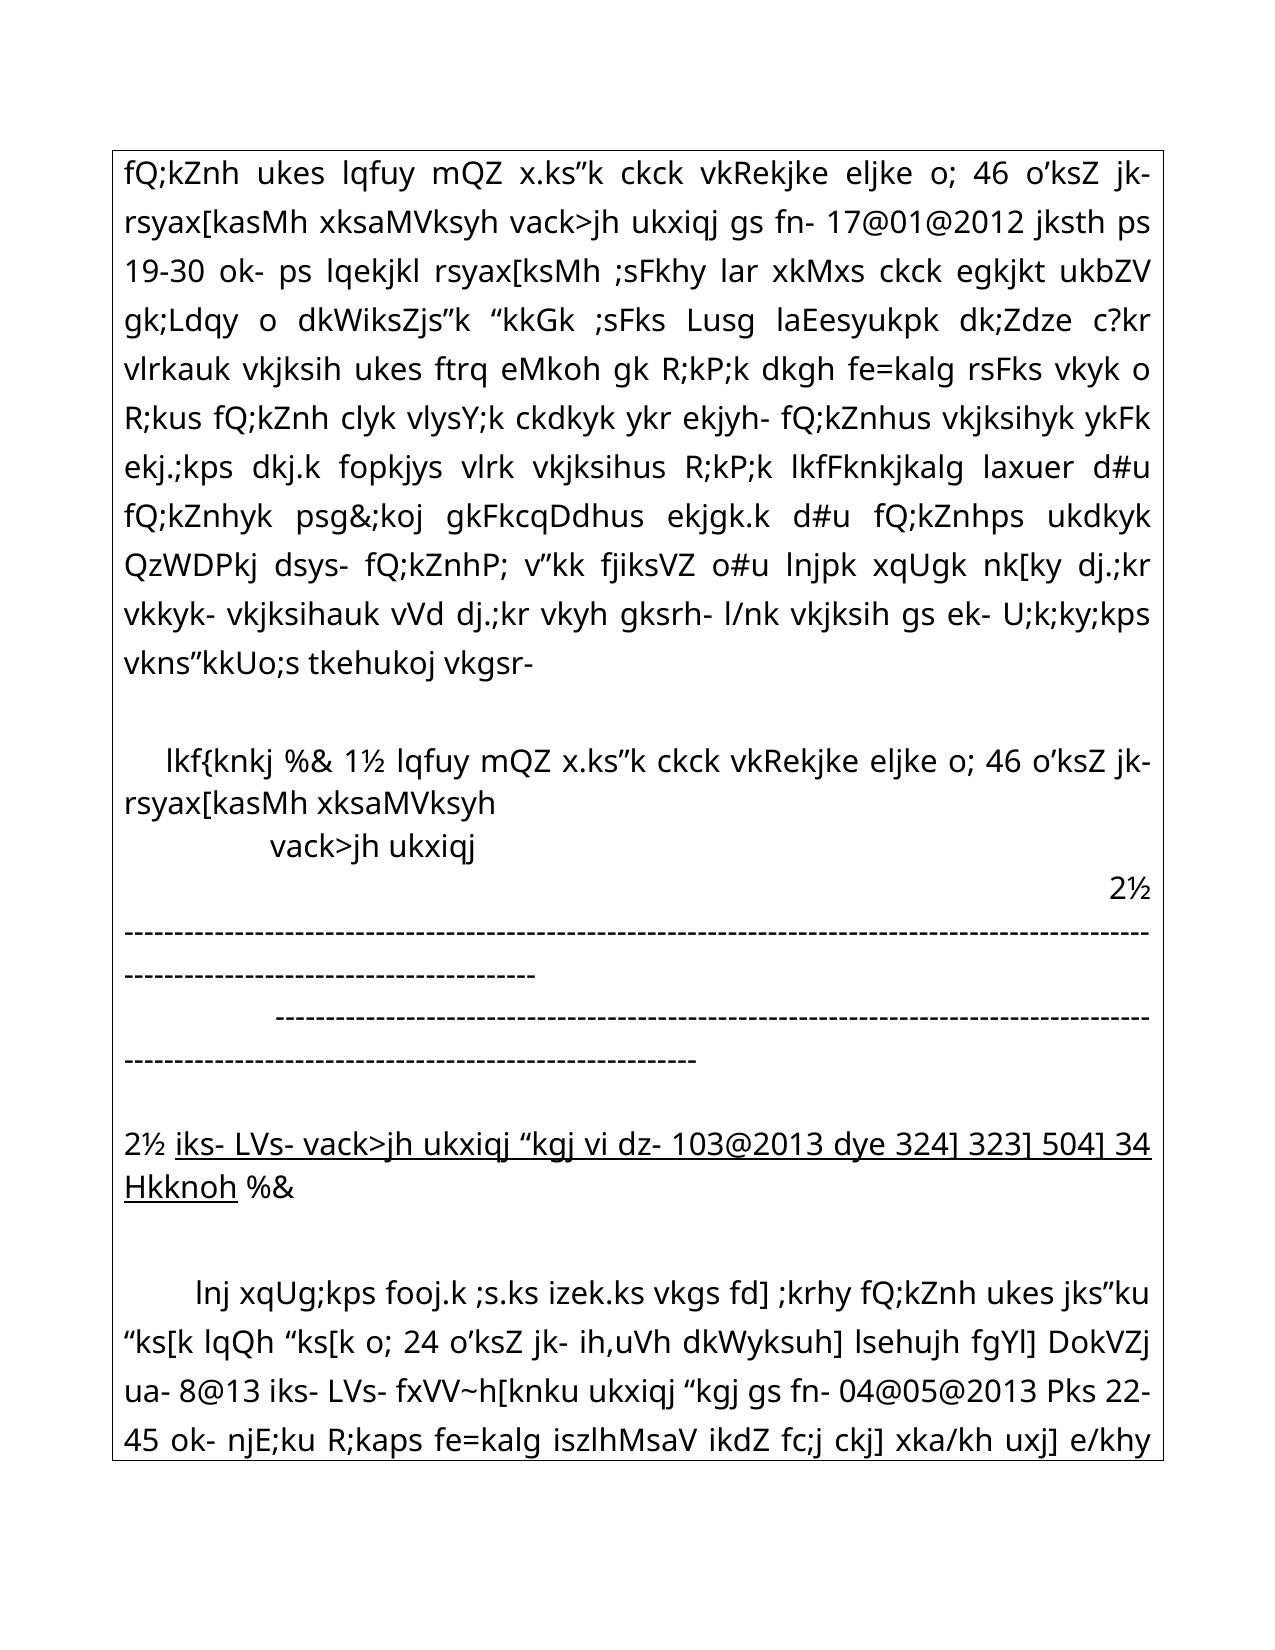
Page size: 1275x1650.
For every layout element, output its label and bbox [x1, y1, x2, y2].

table_header [113, 151, 1163, 1460]
